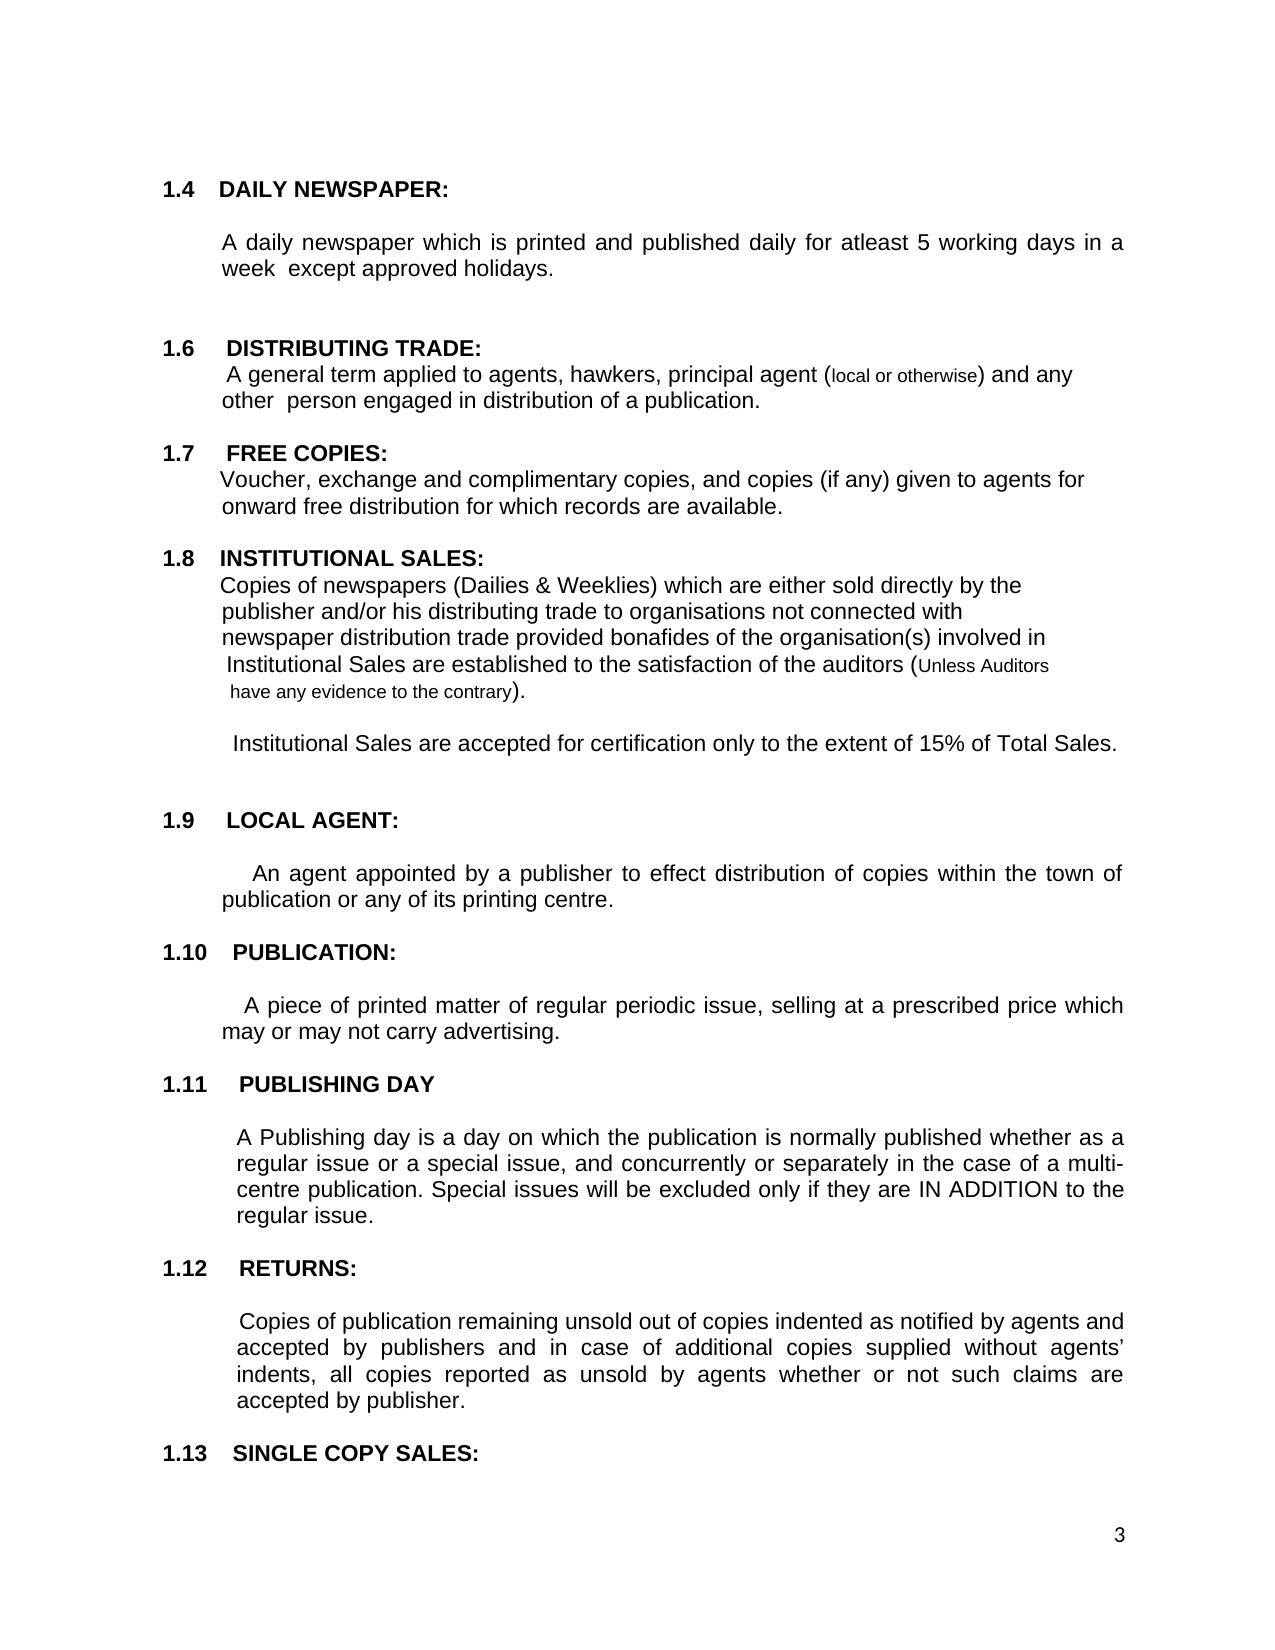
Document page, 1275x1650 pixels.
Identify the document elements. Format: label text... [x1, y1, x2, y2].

text publisher and/or his distributing trade to organisations not connected with [222, 598, 1125, 624]
list DAILY NEWSPAPER: [162, 176, 1125, 203]
text 1.6 DISTRIBUTING TRADE: [162, 334, 1125, 361]
text 1.9 LOCAL AGENT: [162, 807, 1125, 833]
text 1.10 PUBLICATION: [162, 939, 1125, 965]
text 1.8 INSTITUTIONAL SALES: [162, 545, 1125, 572]
text A Publishing day is a day on which the publication is normally published whether as a regular issue or a special issue, and concurrently or separately in the case of a multi-centre publication. Special issues will be excluded only if they are IN ADDITION to the regular issue. [236, 1123, 1125, 1229]
text A daily newspaper which is printed and published daily for atleast 5 working days in a week except approved holidays. [222, 229, 1125, 282]
text 1.7 FREE COPIES: [162, 440, 1125, 466]
text Copies of newspapers (Dailies & Weeklies) which are either sold directly by the [162, 572, 1125, 598]
text Voucher, exchange and complimentary copies, and copies (if any) given to agents for onward free distribution for which records are available. [162, 466, 1125, 519]
text A piece of printed matter of regular periodic issue, selling at a prescribed price which may or may not carry advertising. [162, 992, 1125, 1044]
text Institutional Sales are established to the satisfaction of the auditors (Unless Auditors [162, 651, 1125, 677]
text 1.11 PUBLISHING DAY [162, 1071, 1125, 1097]
text 1.12 RETURNS: [162, 1255, 1125, 1282]
text An agent appointed by a publisher to effect distribution of copies within the town of publication or any of its printing centre. [162, 860, 1125, 913]
text Institutional Sales are accepted for certification only to the extent of 15% of Total Sales. [162, 730, 1125, 756]
text newspaper distribution trade provided bonafides of the organisation(s) involved in [222, 624, 1125, 651]
text 1.13 SINGLE COPY SALES: [162, 1440, 1125, 1466]
text Copies of publication remaining unsold out of copies indented as notified by agents and accepted by publishers and in case of additional copies supplied without agents’ indents, all copies reported as unsold by agents whether or not such claims are accepted by publisher. [162, 1308, 1125, 1413]
text A general term applied to agents, hawkers, principal agent (local or otherwise) and any other person engaged in distribution of a publication. [162, 361, 1125, 413]
text have any evidence to the contrary). [162, 677, 1125, 703]
